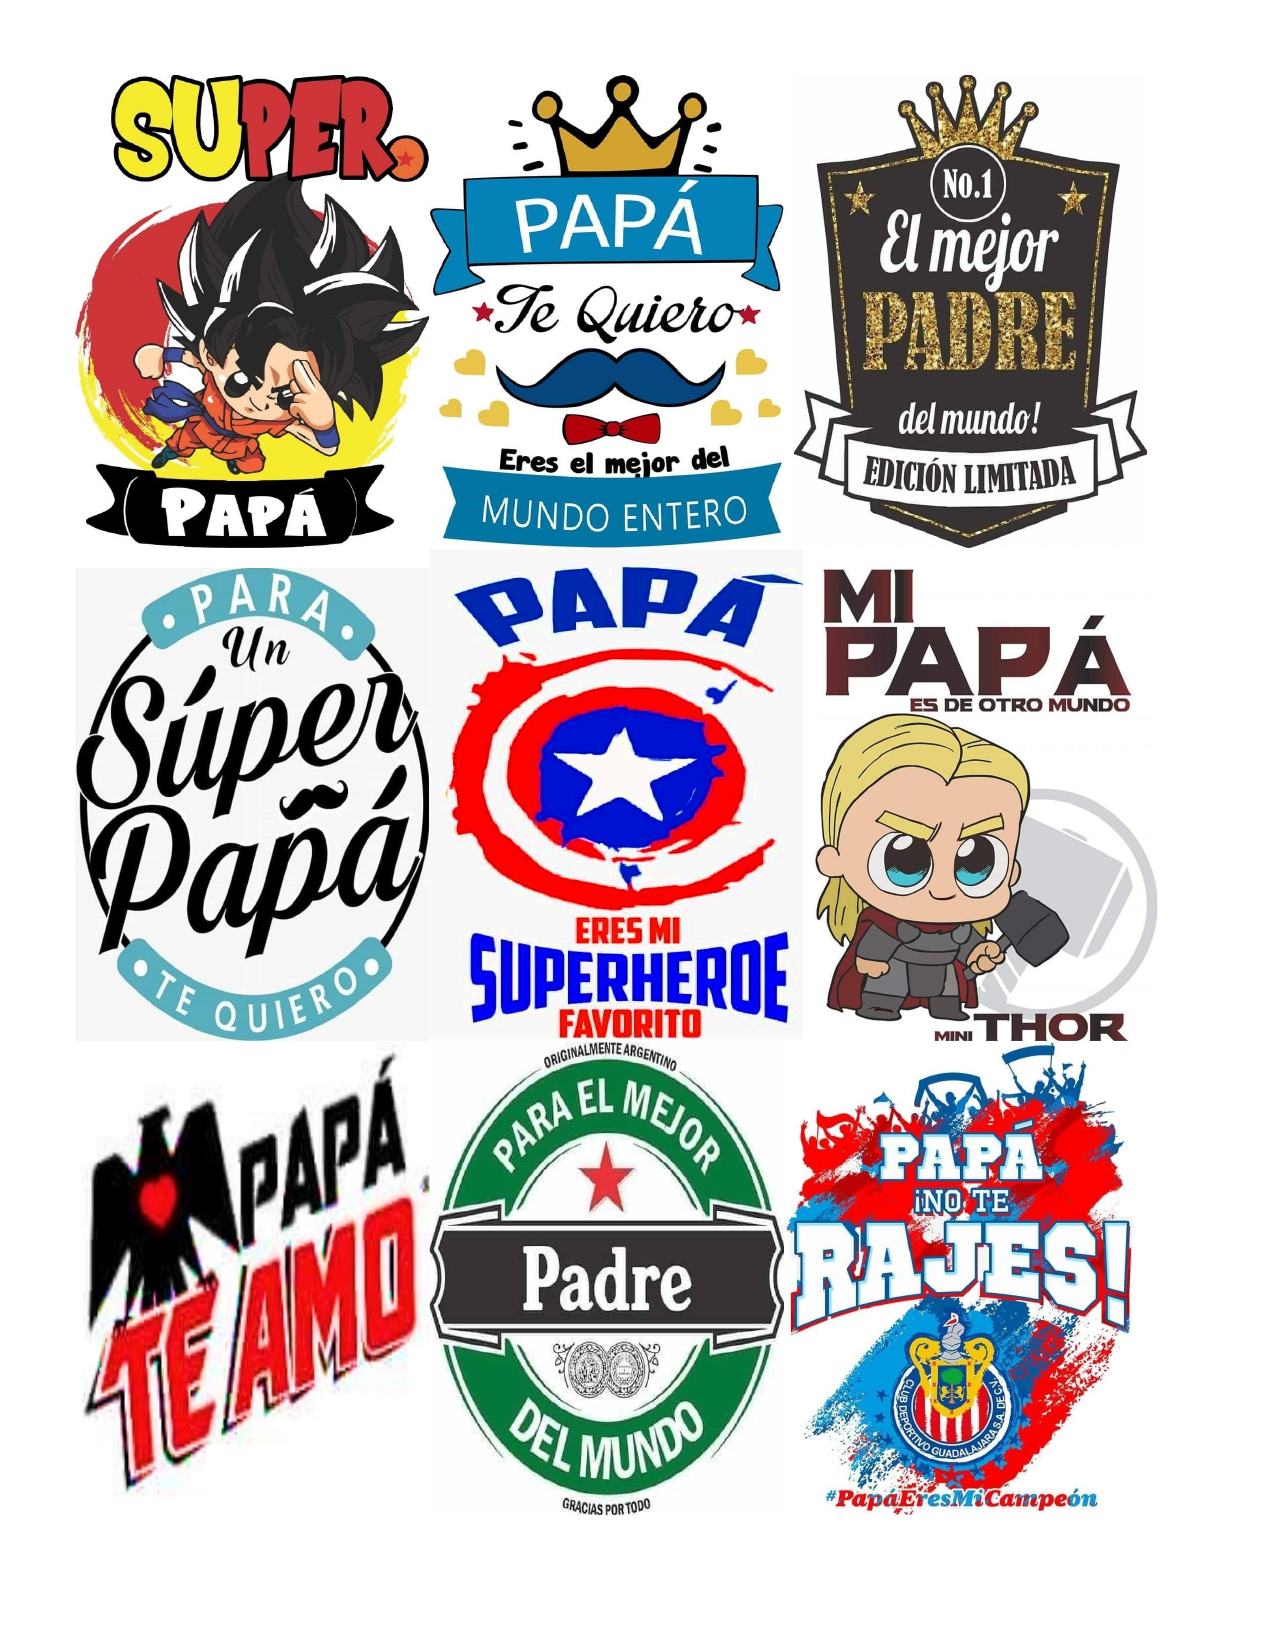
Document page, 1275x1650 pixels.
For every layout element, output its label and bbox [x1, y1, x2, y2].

picture [75, 1042, 1139, 1515]
picture [75, 75, 1148, 548]
picture [75, 549, 1159, 1041]
